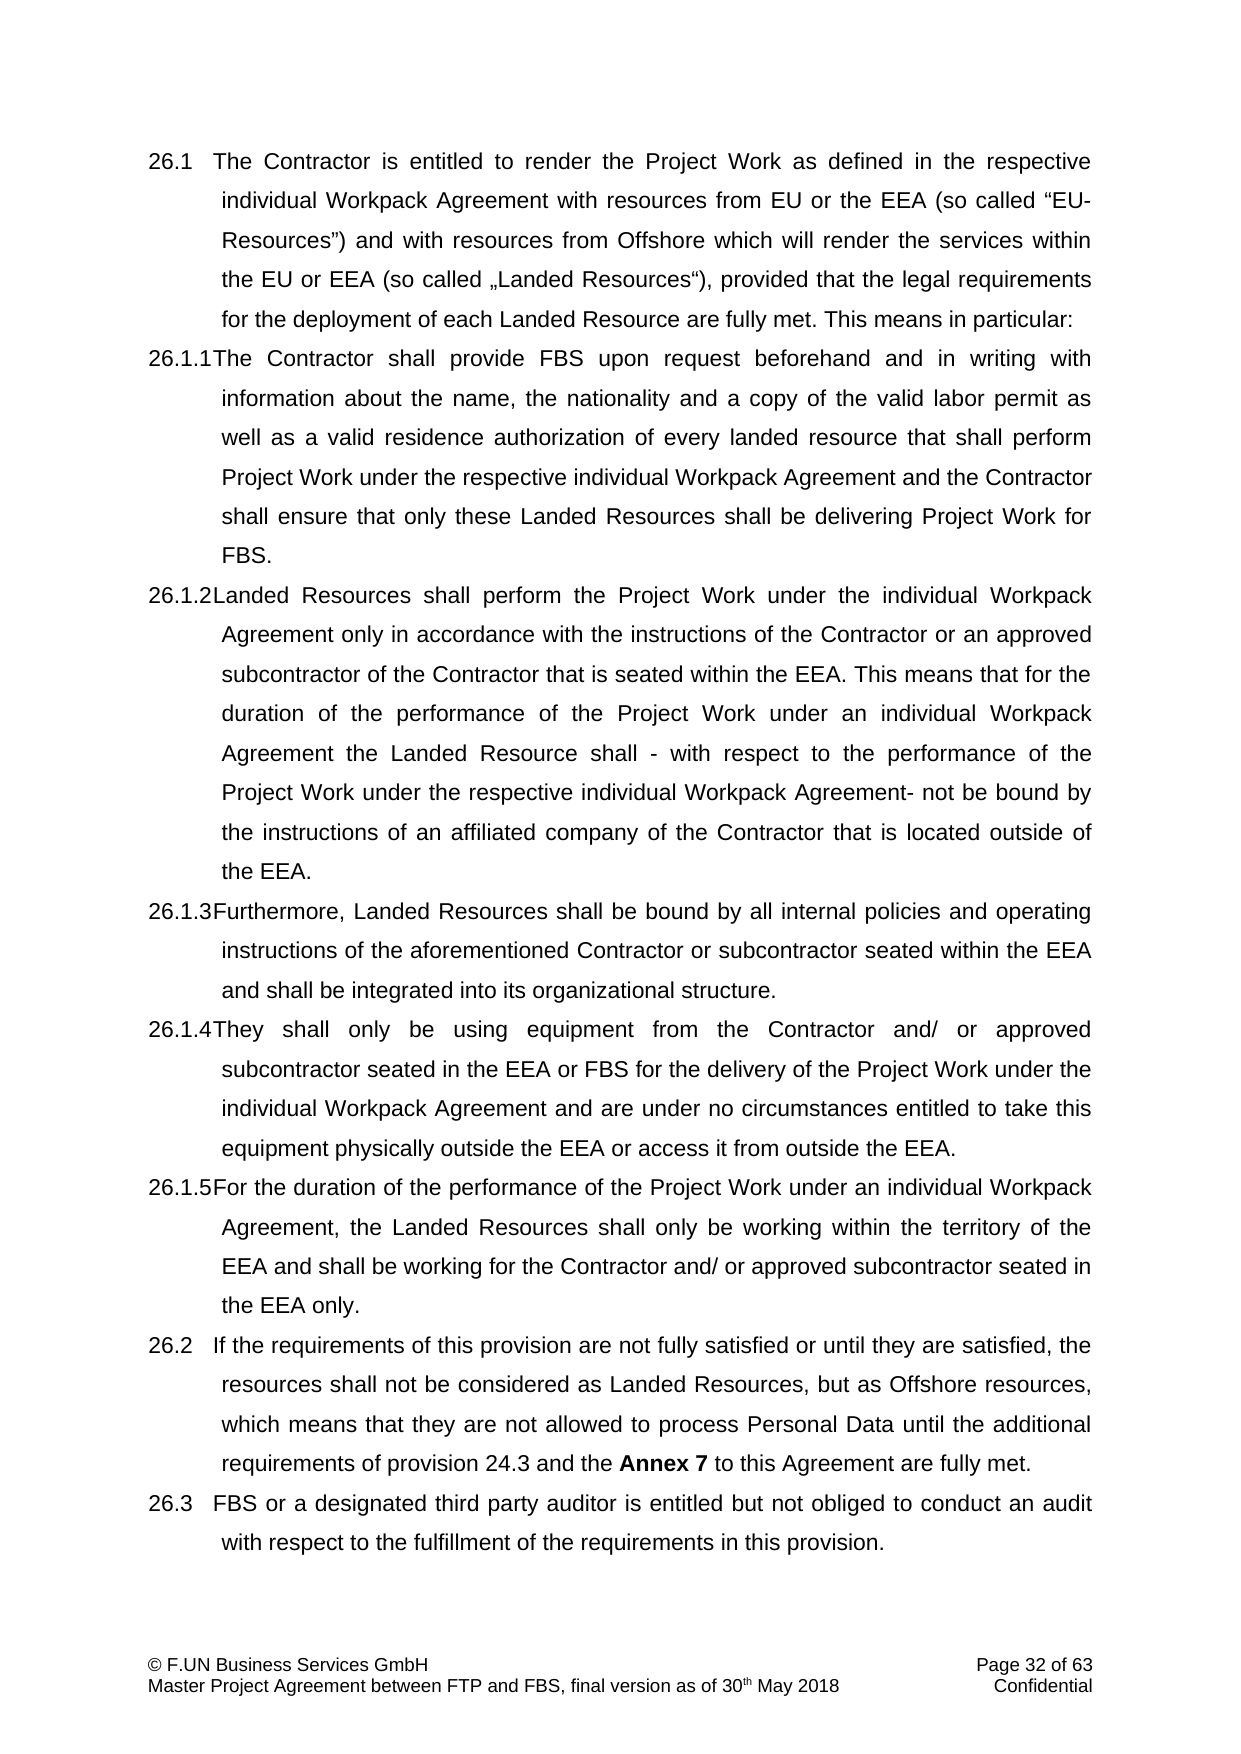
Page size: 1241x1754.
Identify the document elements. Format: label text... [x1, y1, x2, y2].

subtitle For the duration of the performance of the Project Work under an individual Workpack Agreement, the Landed Resources shall only be working within the territory of the EEA and shall be working for the Contractor and/ or approved subcontractor seated in the EEA only. [148, 1174, 1093, 1319]
subtitle The Contractor shall provide FBS upon request beforehand and in writing with information about the name, the nationality and a copy of the valid labor permit as well as a valid residence authorization of every landed resource that shall perform Project Work under the respective individual Workpack Agreement and the Contractor shall ensure that only these Landed Resources shall be delivering Project Work for FBS. [148, 345, 1093, 569]
subtitle FBS or a designated third party auditor is entitled but not obliged to conduct an audit with respect to the fulfillment of the requirements in this provision. [148, 1490, 1093, 1556]
subtitle They shall only be using equipment from the Contractor and/ or approved subcontractor seated in the EEA or FBS for the delivery of the Project Work under the individual Workpack Agreement and are under no circumstances entitled to take this equipment physically outside the EEA or access it from outside the EEA. [148, 1016, 1093, 1161]
subtitle Furthermore, Landed Resources shall be bound by all internal policies and operating instructions of the aforementioned Contractor or subcontractor seated within the EEA and shall be integrated into its organizational structure. [148, 898, 1093, 1003]
subtitle Landed Resources shall perform the Project Work under the individual Workpack Agreement only in accordance with the instructions of the Contractor or an approved subcontractor of the Contractor that is seated within the EEA. This means that for the duration of the performance of the Project Work under an individual Workpack Agreement the Landed Resource shall - with respect to the performance of the Project Work under the respective individual Workpack Agreement- not be bound by the instructions of an affiliated company of the Contractor that is located outside of the EEA. [148, 582, 1093, 884]
subtitle If the requirements of this provision are not fully satisfied or until they are satisfied, the resources shall not be considered as Landed Resources, but as Offshore resources, which means that they are not allowed to process Personal Data until the additional requirements of provision 24.3 and the Annex 7 to this Agreement are fully met. [148, 1332, 1093, 1477]
subtitle The Contractor is entitled to render the Project Work as defined in the respective individual Workpack Agreement with resources from EU or the EEA (so called “EU-Resources”) and with resources from Offshore which will render the services within the EU or EEA (so called „Landed Resources“), provided that the legal requirements for the deployment of each Landed Resource are fully met. This means in particular: [148, 148, 1093, 332]
